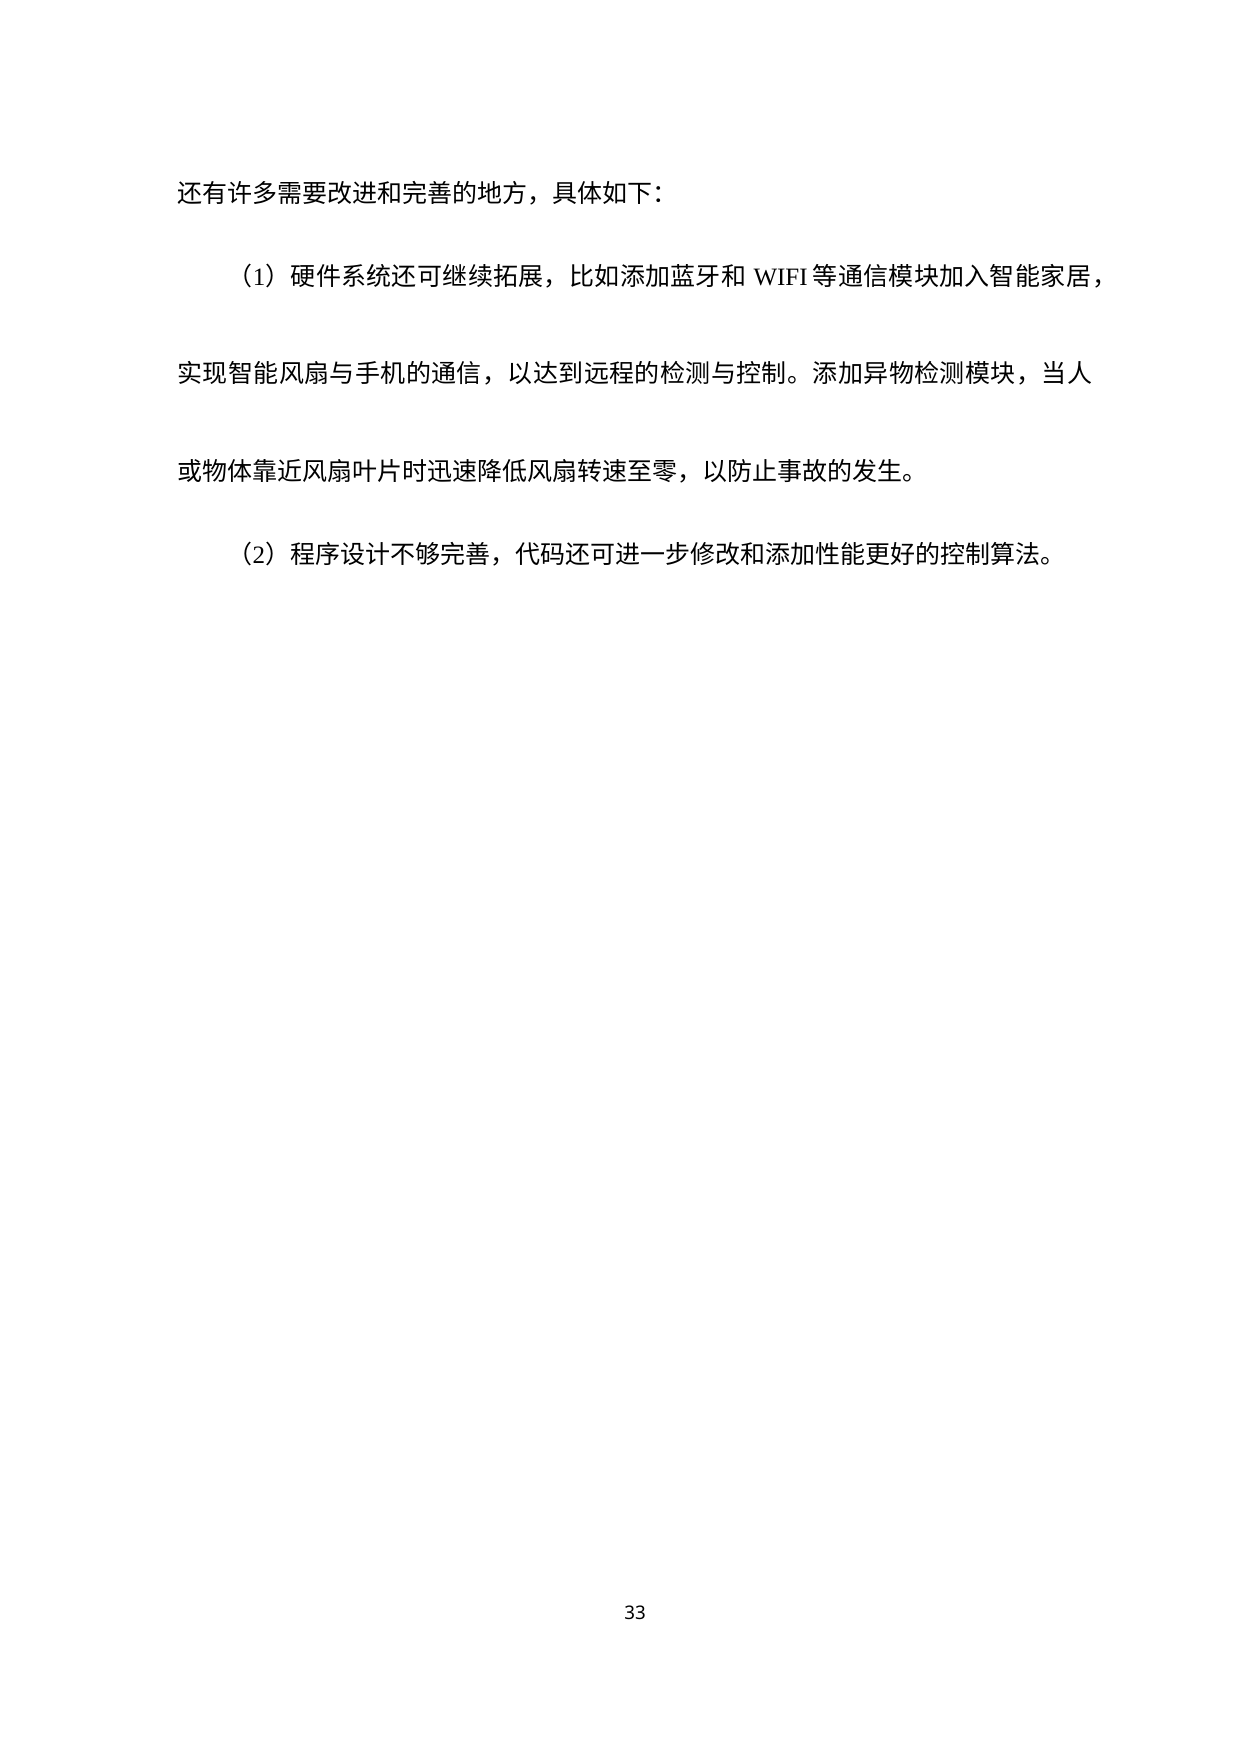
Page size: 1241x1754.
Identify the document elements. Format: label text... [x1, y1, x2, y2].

text （1）硬件系统还可继续拓展，比如添加蓝牙和WIFI等通信模块加入智能家居，实现智能风扇与手机的通信，以达到远程的检测与控制。添加异物检测模块，当人或物体靠近风扇叶片时迅速降低风扇转速至零，以防止事故的发生。 [177, 242, 1092, 354]
text （1）硬件系统还可继续拓展，比如添加蓝牙和WIFI等通信模块加入智能家居，实现智能风扇与手机的通信，以达到远程的检测与控制。添加异物检测模块，当人或物体靠近风扇叶片时迅速降低风扇转速至零，以防止事故的发生。 [177, 390, 1092, 502]
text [177, 159, 1092, 224]
text （2）程序设计不够完善，代码还可进一步修改和添加性能更好的控制算法。 [177, 520, 1092, 585]
